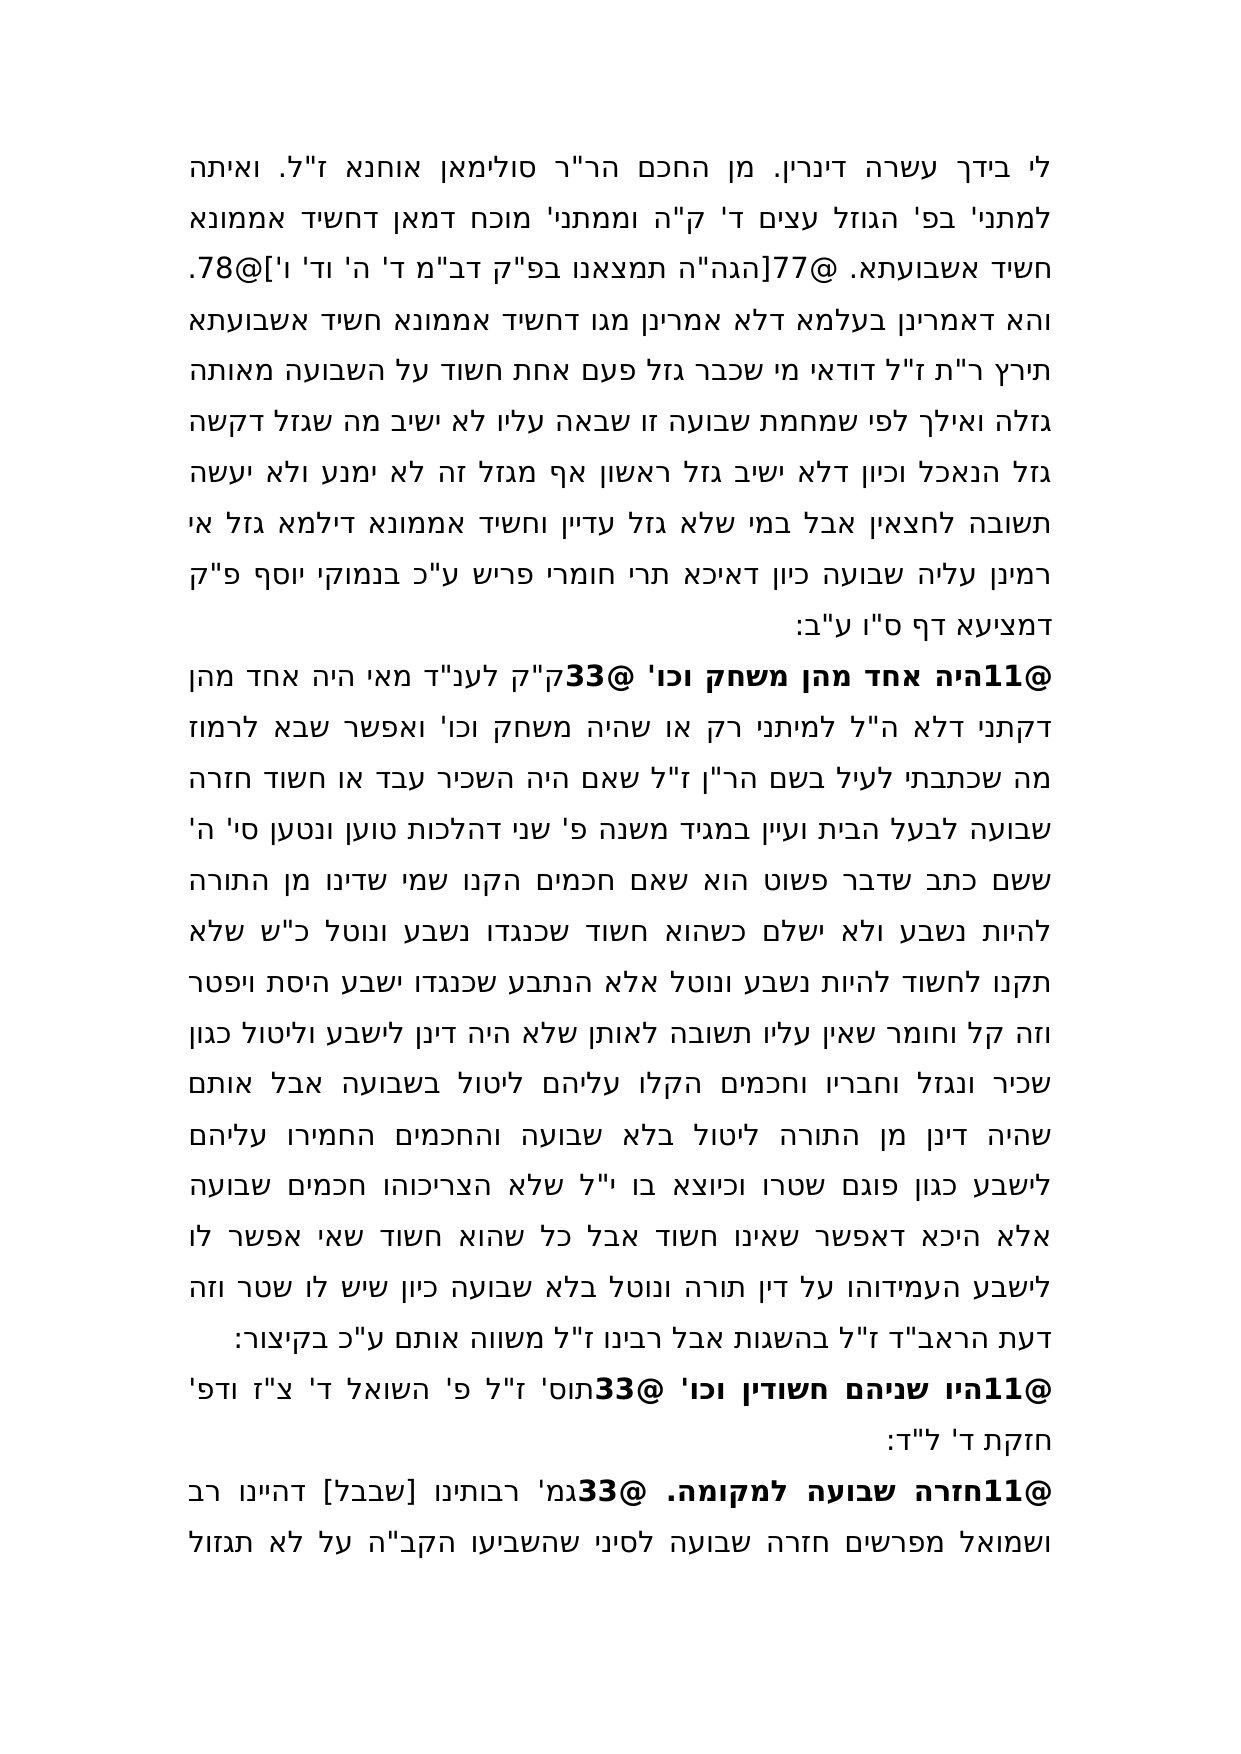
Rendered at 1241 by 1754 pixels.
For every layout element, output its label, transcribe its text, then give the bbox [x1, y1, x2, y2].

text @11היה אחד מהן משחק וכו' @33ק"ק לענ"ד מאי היה אחד מהן דקתני דלא ה"ל למיתני רק או שהיה משחק וכו' ואפשר שבא לרמוז מה שכתבתי לעיל בשם הר"ן ז"ל שאם היה השכיר עבד או חשוד חזרה שבועה לבעל הבית ועיין במגיד משנה פ' שני דהלכות טוען ונטען סי' ה' ששם כתב שדבר פשוט הוא שאם חכמים הקנו שמי שדינו מן התורה להיות נשבע ולא ישלם כשהוא חשוד שכנגדו נשבע ונוטל כ"ש שלא תקנו לחשוד להיות נשבע ונוטל אלא הנתבע שכנגדו ישבע היסת ויפטר וזה קל וחומר שאין עליו תשובה לאותן שלא היה דינן לישבע וליטול כגון שכיר ונגזל וחבריו וחכמים הקלו עליהם ליטול בשבועה אבל אותם שהיה דינן מן התורה ליטול בלא שבועה והחכמים החמירו עליהם לישבע כגון פוגם שטרו וכיוצא בו י"ל שלא הצריכוהו חכמים שבועה אלא היכא דאפשר שאינו חשוד אבל כל שהוא חשוד שאי אפשר לו לישבע העמידוהו על דין תורה ונוטל בלא שבועה כיון שיש לו שטר וזה דעת הראב"ד ז"ל בהשגות אבל רבינו ז"ל משווה אותם ע"כ בקיצור: [187, 659, 1053, 1356]
text @11היו שניהם חשודין וכו' @33תוס' ז"ל פ' השואל ד' צ"ז ודפ' חזקת ד' ל"ד: [187, 1372, 1053, 1457]
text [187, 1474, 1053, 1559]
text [187, 150, 1053, 642]
